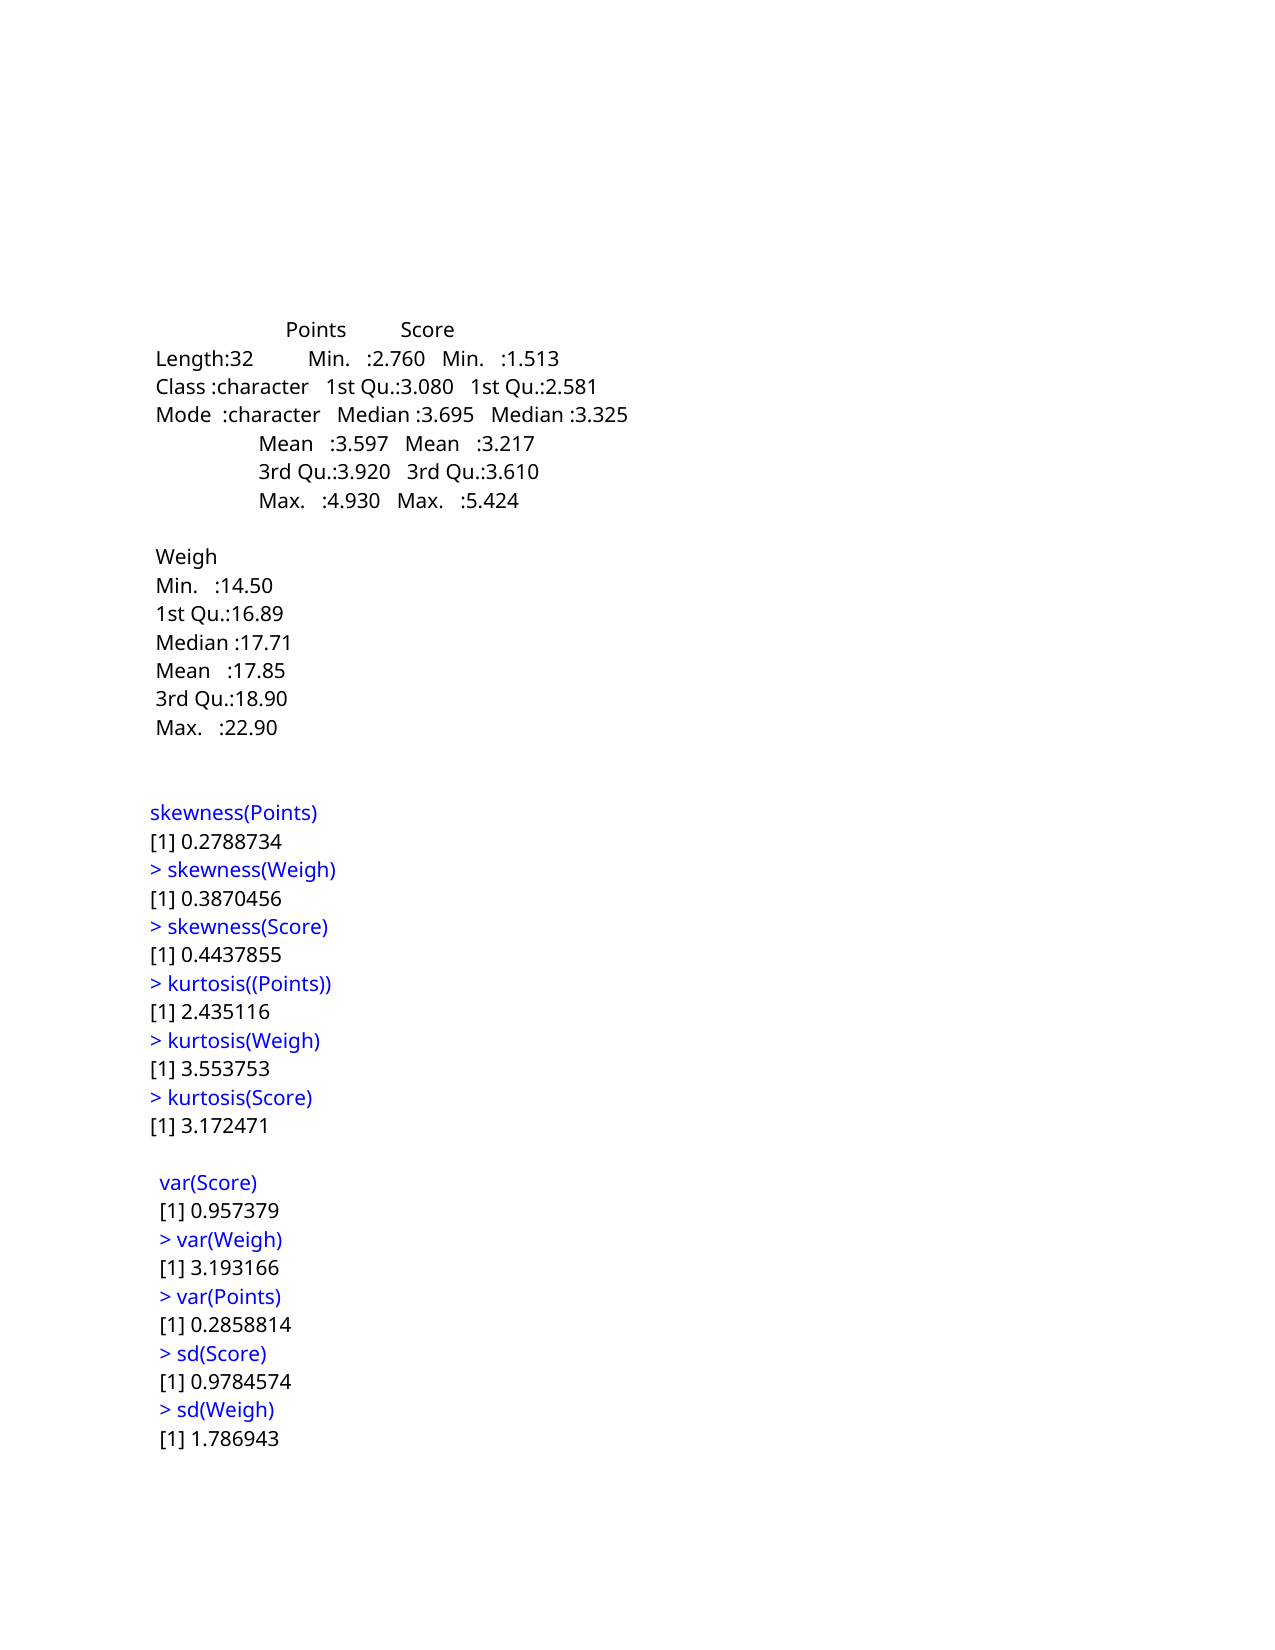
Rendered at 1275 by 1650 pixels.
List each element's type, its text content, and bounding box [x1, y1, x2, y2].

text Length:32 Min. :2.760 Min. :1.513 [150, 344, 1125, 372]
text Weigh [150, 542, 1125, 571]
text 3rd Qu.:3.920 3rd Qu.:3.610 [150, 457, 1125, 486]
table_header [141, 798, 1008, 1477]
text Max. :4.930 Max. :5.424 [150, 486, 1125, 514]
text Mode :character Median :3.695 Median :3.325 [150, 401, 1125, 429]
text Min. :14.50 [150, 571, 1125, 599]
text Class :character 1st Qu.:3.080 1st Qu.:2.581 [150, 372, 1125, 401]
text 3rd Qu.:18.90 [150, 684, 1125, 713]
text Median :17.71 [150, 628, 1125, 656]
text Points Score [150, 315, 1125, 344]
text Max. :22.90 [150, 713, 1125, 741]
text Mean :17.85 [150, 656, 1125, 684]
text Mean :3.597 Mean :3.217 [150, 429, 1125, 457]
text 1st Qu.:16.89 [150, 599, 1125, 628]
